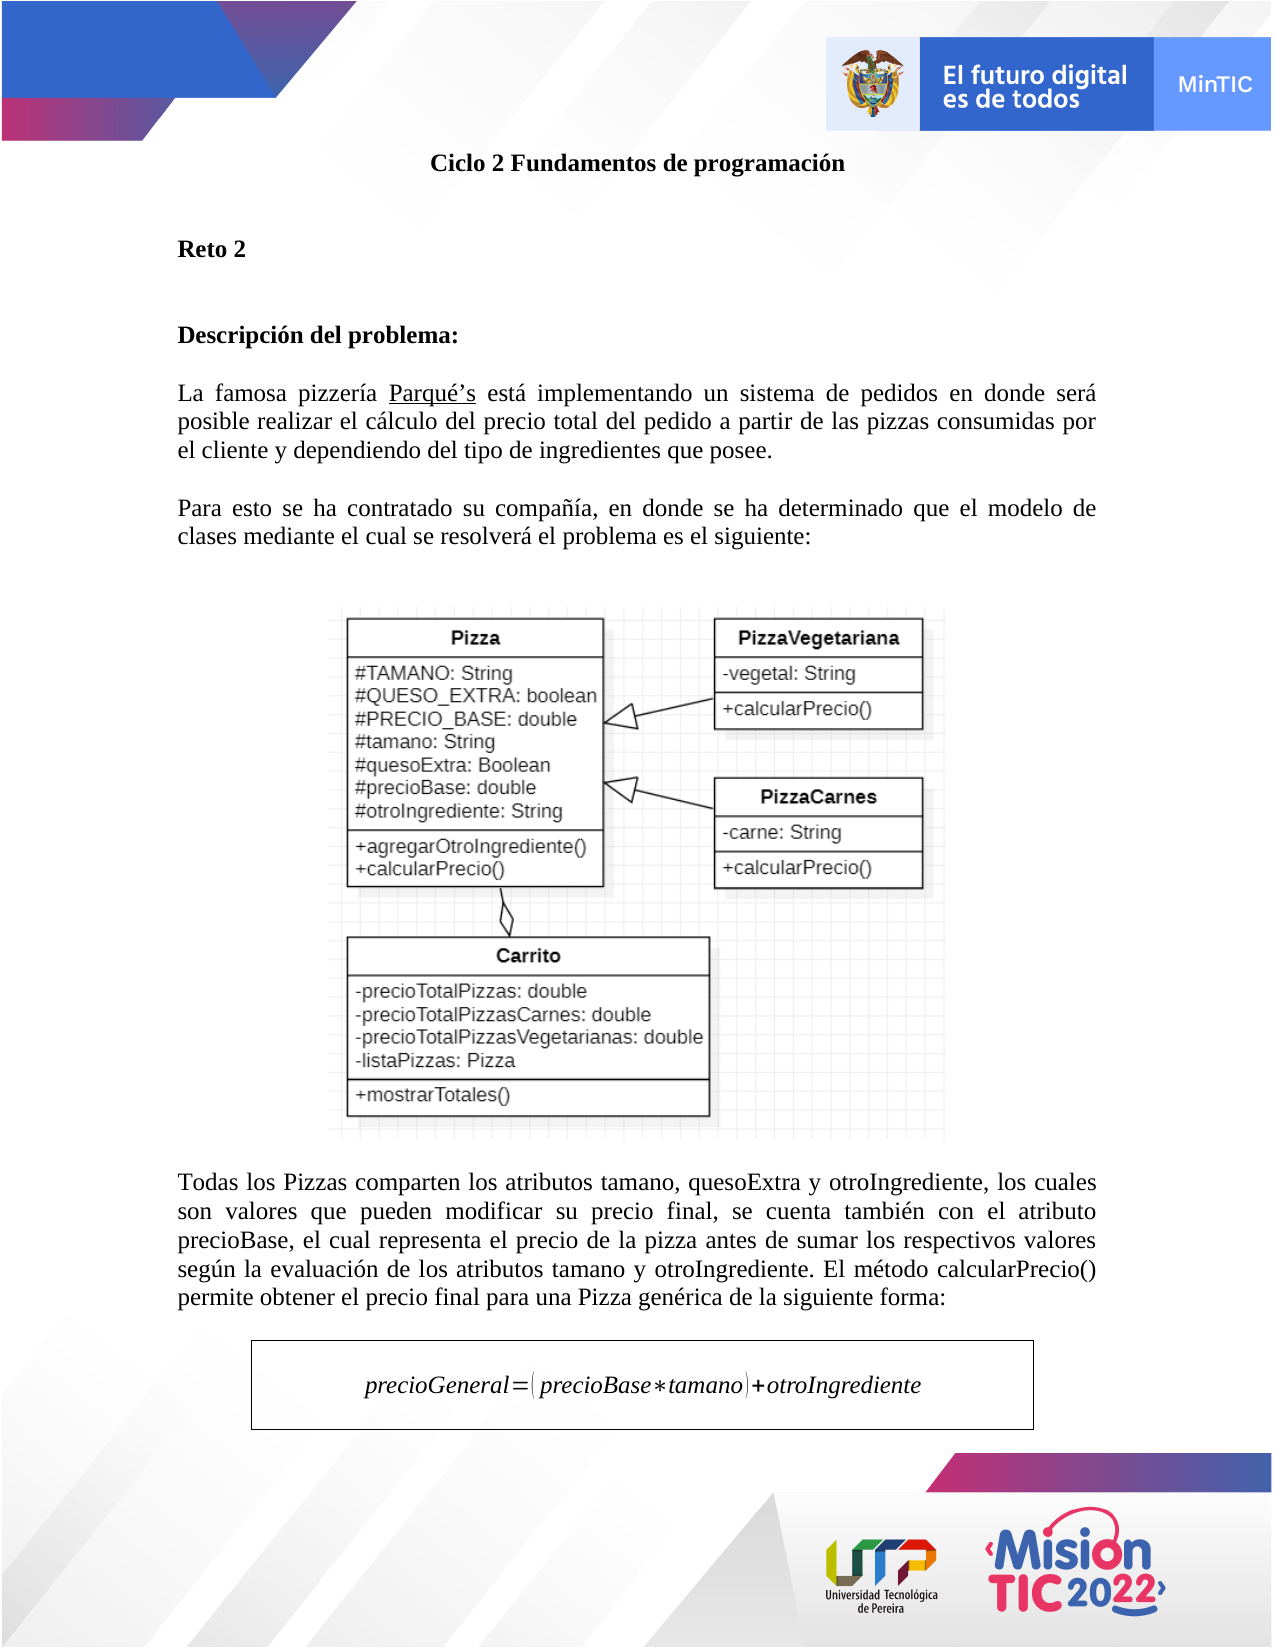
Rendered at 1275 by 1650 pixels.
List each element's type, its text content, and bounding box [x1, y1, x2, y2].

text Descripción del problema: [177, 320, 1098, 349]
picture [1, 1, 1271, 559]
text Ciclo 2 Fundamentos de programación [177, 148, 1098, 176]
picture [1, 1203, 1272, 1647]
picture [328, 607, 947, 1139]
table_header [252, 1341, 1033, 1429]
text Para esto se ha contratado su compañía, en donde se ha determinado que el modelo de clases mediante el cual se resolverá el problema es el siguiente: [177, 493, 1098, 550]
text Reto 2 [177, 234, 1098, 263]
text Todas los Pizzas comparten los atributos tamano, quesoExtra y otroIngrediente, los cuales son valores que pueden modificar su precio final, se cuenta también con el atributo precioBase, el cual representa el precio de la pizza antes de sumar los respectivos valores según la evaluación de los atributos tamano y otroIngrediente. El método calcularPrecio() permite obtener el precio final para una Pizza genérica de la siguiente forma: [177, 1167, 1098, 1311]
text La famosa pizzería Parqué’s está implementando un sistema de pedidos en donde será posible realizar el cálculo del precio total del pedido a partir de las pizzas consumidas por el cliente y dependiendo del tipo de ingredientes que posee. [177, 378, 1098, 464]
